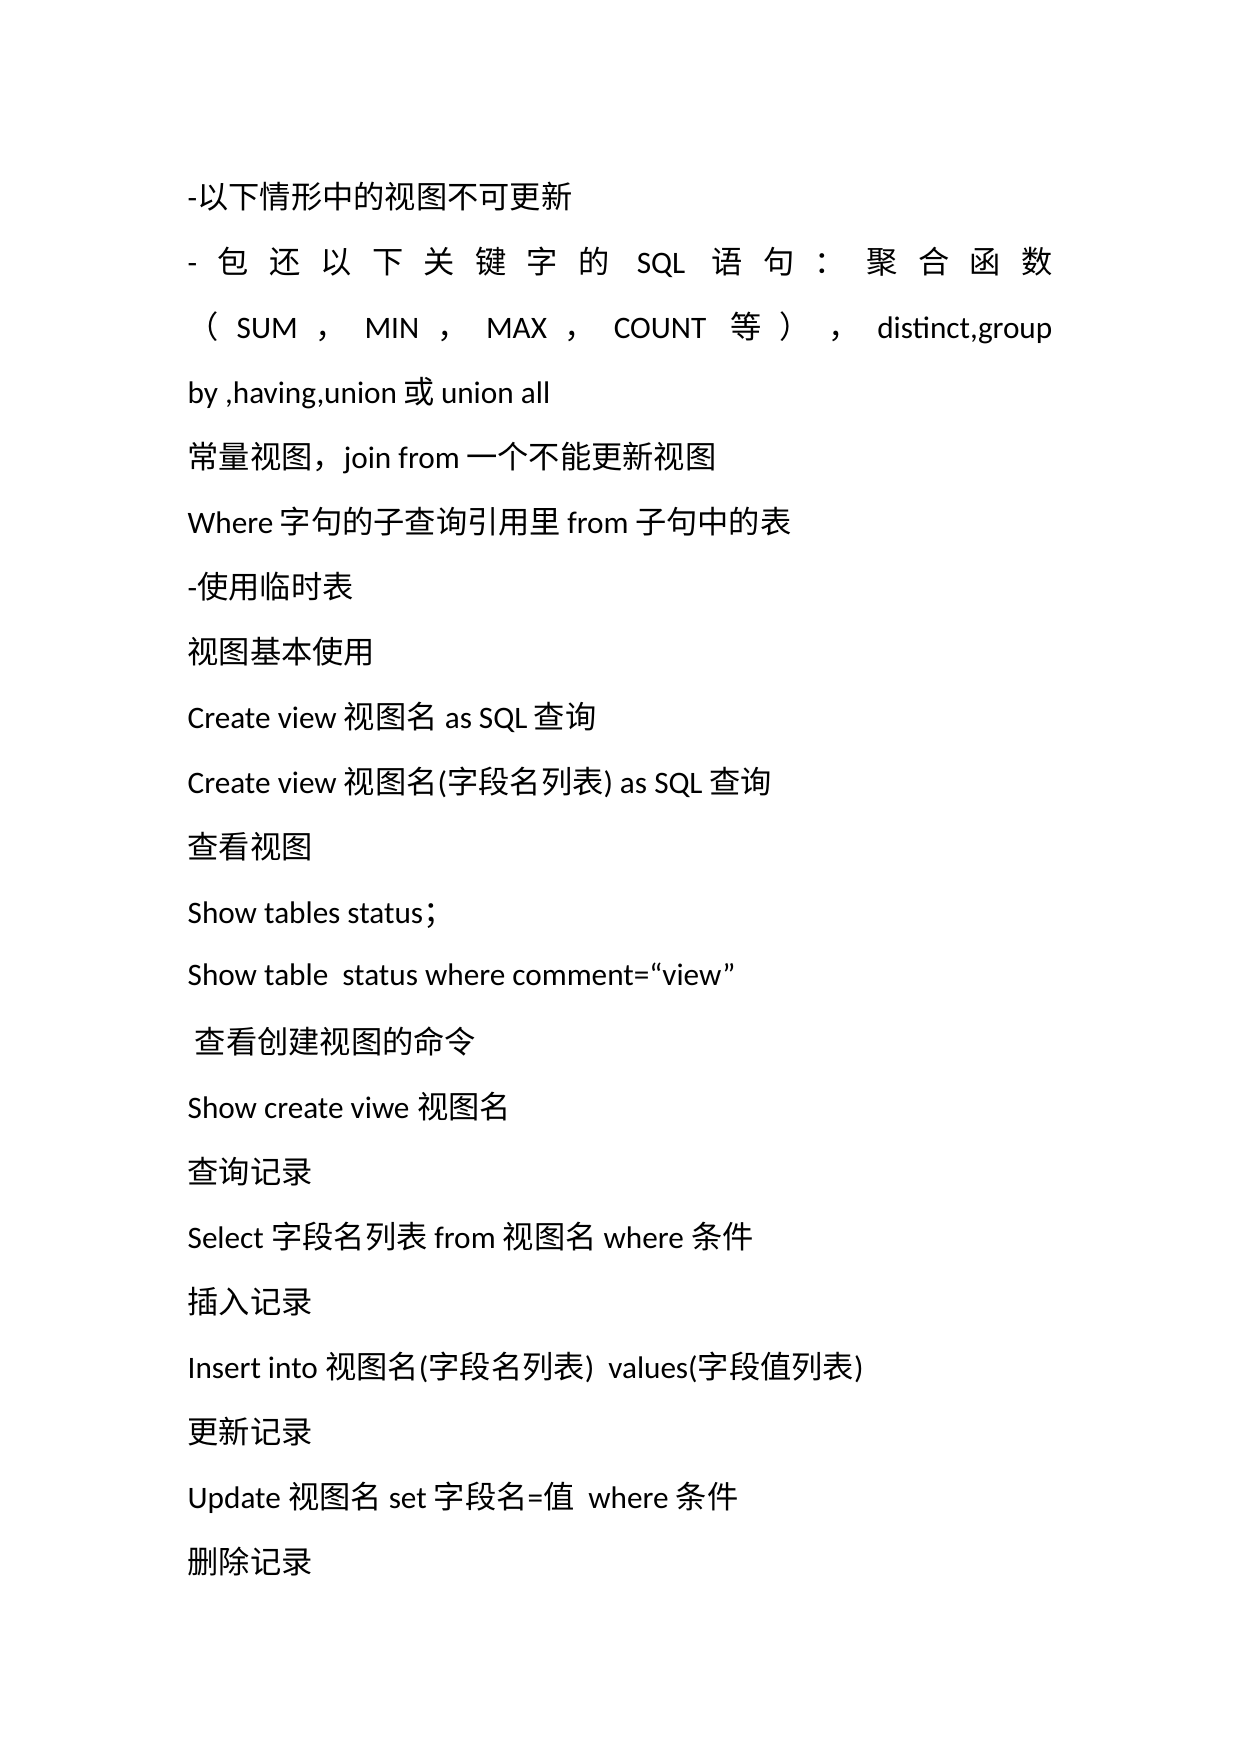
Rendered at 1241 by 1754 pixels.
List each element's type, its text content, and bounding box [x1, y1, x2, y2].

text Show table status where comment=“view” [187, 942, 1053, 1007]
text 查看创建视图的命令 [187, 1007, 1053, 1072]
text 删除记录 [187, 1527, 1053, 1592]
text Update 视图名 set 字段名=值 where 条件 [187, 1462, 1053, 1527]
text -包还以下关键字的SQL语句：聚合函数（SUM，MIN，MAX，COUNT等），distinct,group by ,having,union或union all [187, 227, 1053, 422]
text 插入记录 [187, 1267, 1053, 1332]
text 查询记录 [187, 1137, 1053, 1202]
text Select 字段名列表 from 视图名 where 条件 [187, 1202, 1053, 1267]
text Where字句的子查询引用里from子句中的表 [187, 487, 1053, 552]
text Insert into 视图名(字段名列表) values(字段值列表) [187, 1332, 1053, 1397]
text Create view 视图名 as SQL查询 [187, 682, 1053, 747]
text Show tables status； [187, 877, 1053, 942]
text 更新记录 [187, 1397, 1053, 1462]
text 常量视图，join from一个不能更新视图 [187, 422, 1053, 487]
text 视图基本使用 [187, 617, 1053, 682]
text Create view 视图名(字段名列表) as SQL查询 [187, 747, 1053, 812]
text Show create viwe 视图名 [187, 1072, 1053, 1137]
text -以下情形中的视图不可更新 [187, 162, 1053, 227]
text 查看视图 [187, 812, 1053, 877]
text -使用临时表 [187, 552, 1053, 617]
